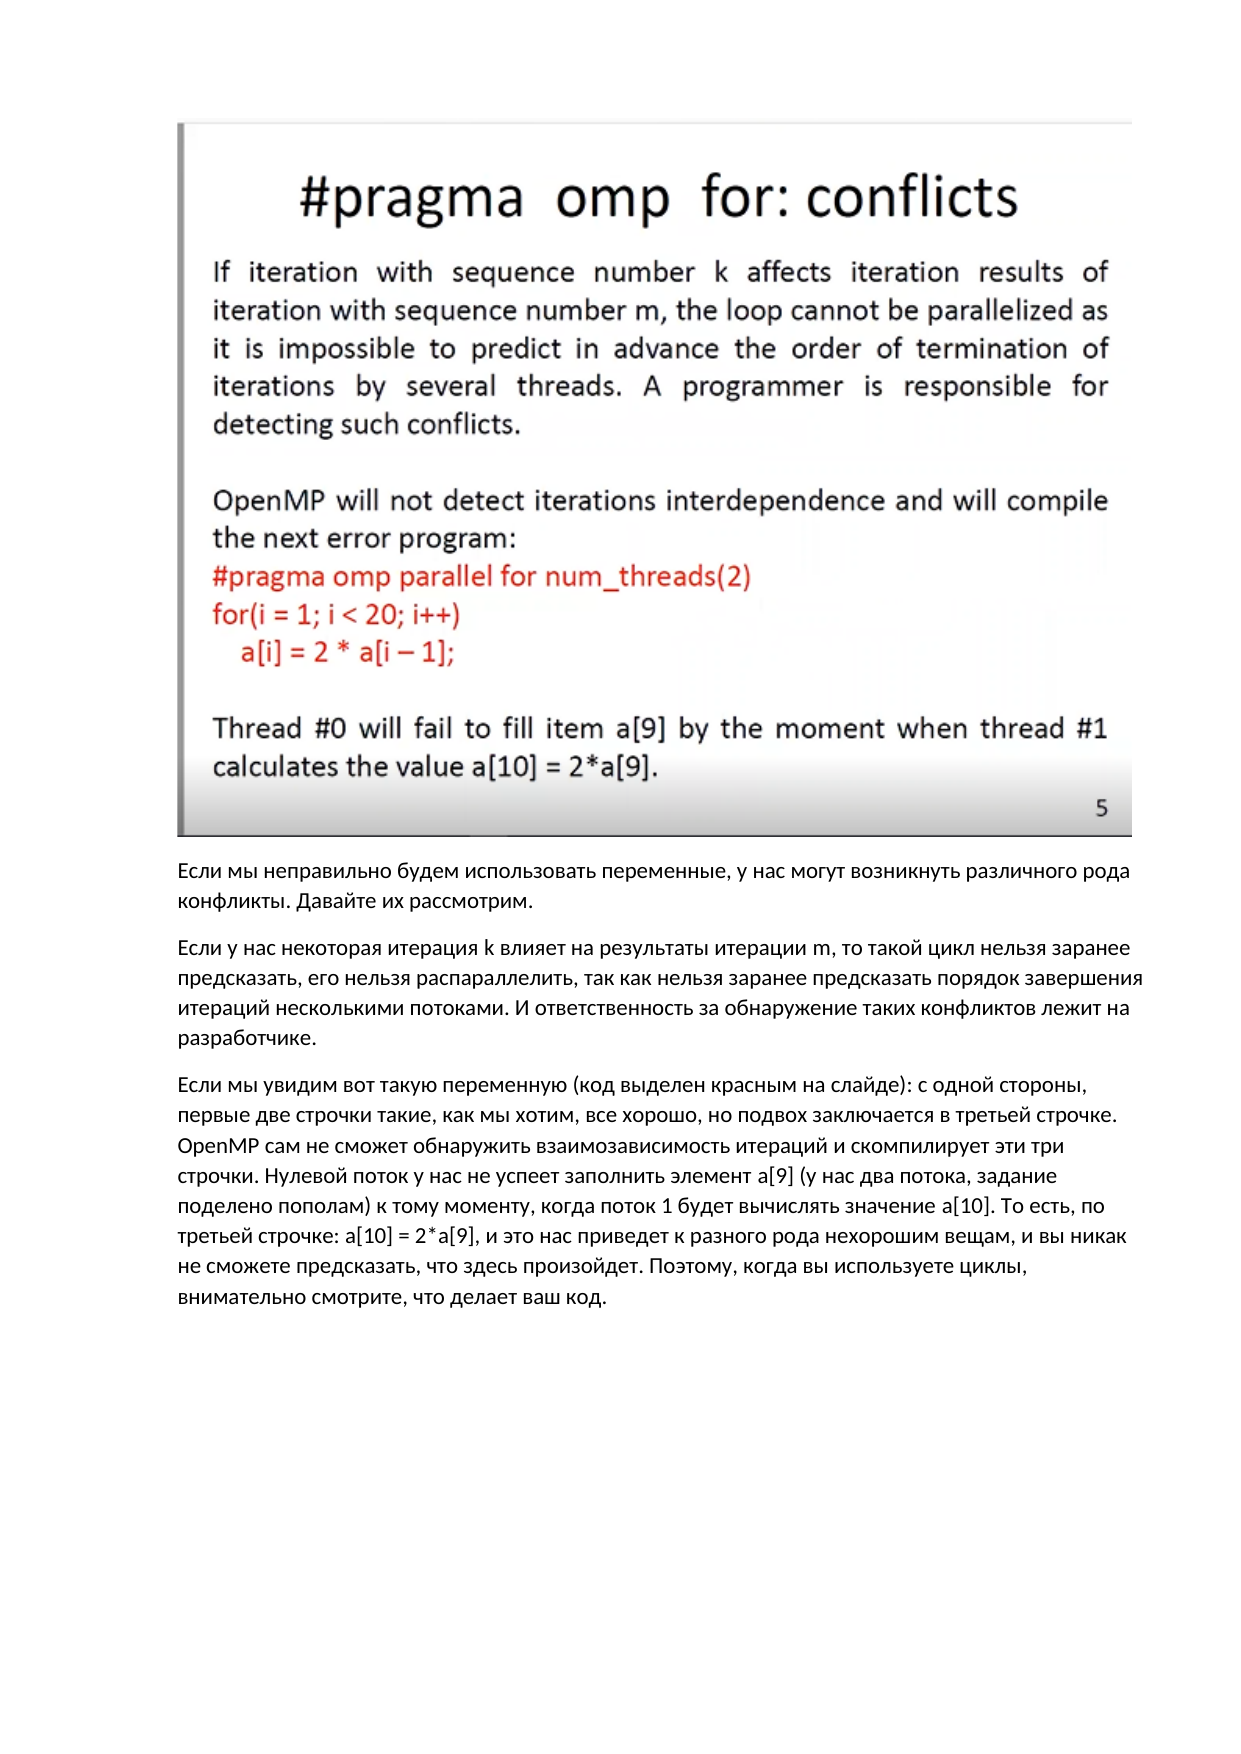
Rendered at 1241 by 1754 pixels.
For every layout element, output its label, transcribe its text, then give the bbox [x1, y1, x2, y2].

text Если мы увидим вот такую переменную (код выделен красным на слайде): с одной стороны, первые две строчки такие, как мы хотим, все хорошо, но подвох заключается в третьей строчке. OpenMP сам не сможет обнаружить взаимозависимость итераций и скомпилирует эти три строчки. Нулевой поток у нас не успеет заполнить элемент a[9] (у нас два потока, задание поделено пополам) к тому моменту, когда поток 1 будет вычислять значение a[10]. То есть, по третьей строчке: a[10] = 2*a[9], и это нас приведет к разного рода нехорошим вещам, и вы никак не сможете предсказать, что здесь произойдет. Поэтому, когда вы используете циклы, внимательно смотрите, что делает ваш код. [177, 1070, 1152, 1310]
text Если у нас некоторая итерация k влияет на результаты итерации m, то такой цикл нельзя заранее предсказать, его нельзя распараллелить, так как нельзя заранее предсказать порядок завершения итераций несколькими потоками. И ответственность за обнаружение таких конфликтов лежит на разработчике. [177, 933, 1152, 1051]
text Если мы неправильно будем использовать переменные, у нас могут возникнуть различного рода конфликты. Давайте их рассмотрим. [177, 856, 1152, 914]
picture [177, 118, 1132, 837]
